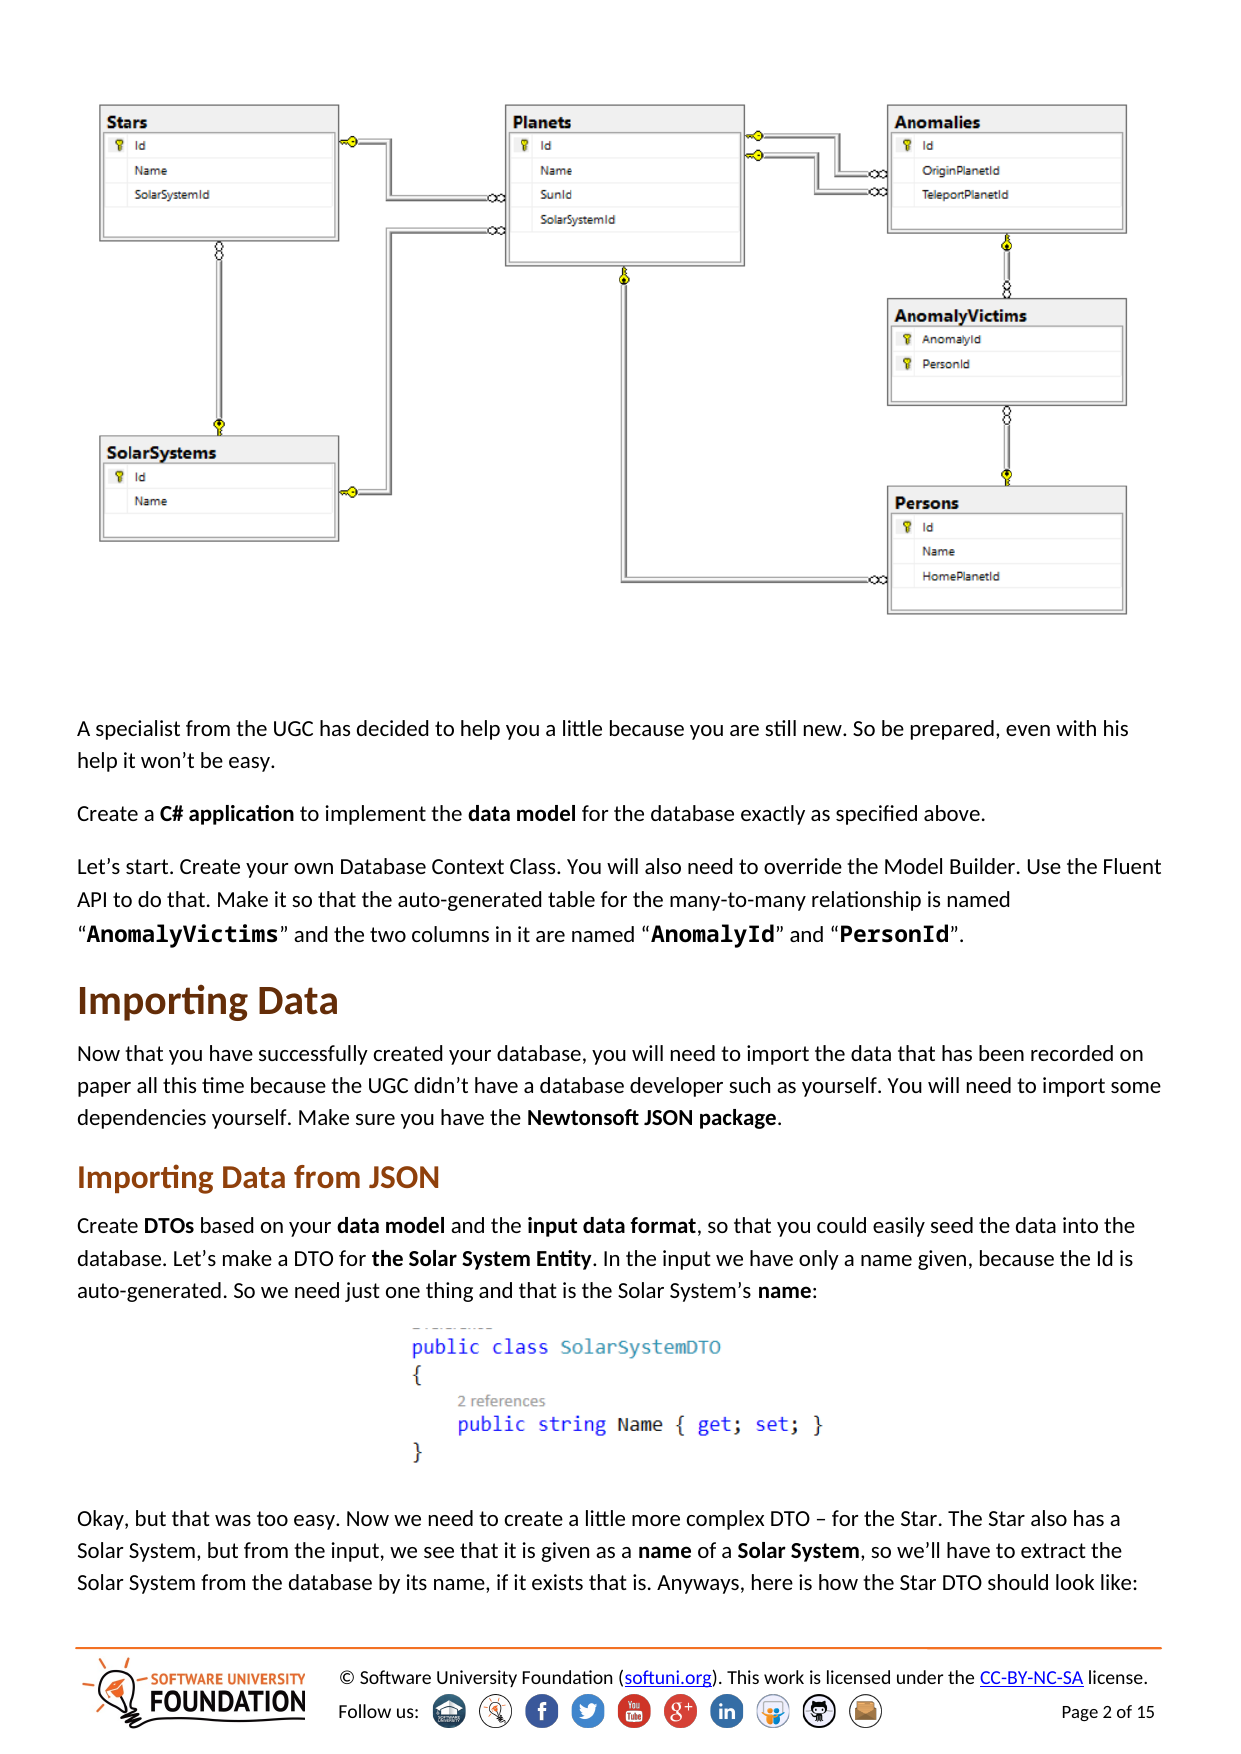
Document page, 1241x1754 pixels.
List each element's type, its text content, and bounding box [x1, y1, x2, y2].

text Create a C# application to implement the data model for the database exactly as specified above. [77, 799, 1163, 827]
picture [81, 87, 1159, 636]
picture [710, 1694, 744, 1728]
picture [802, 1694, 836, 1728]
text Let’s start. Create your own Database Context Class. You will also need to override the Model Builder. Use the Fluent API to do that. Make it so that the auto-generated table for the many-to-many relationship is named “AnomalyVictims” and the two columns in it are named “AnomalyId” and “PersonId”. [77, 852, 1163, 949]
picture [479, 1694, 512, 1728]
picture [81, 1656, 305, 1729]
subtitle Importing Data from JSON [77, 1156, 1163, 1197]
subtitle Importing Data [77, 974, 1163, 1025]
picture [849, 1694, 882, 1728]
picture [408, 1328, 833, 1479]
picture [432, 1694, 466, 1728]
text Now that you have successfully created your database, you will need to import the data that has been recorded on paper all this time because the UGC didn’t have a database developer such as yourself. You will need to import some dependencies yourself. Make sure you have the Newtonsoft JSON package. [77, 1039, 1163, 1131]
picture [525, 1694, 559, 1728]
text A specialist from the UGC has decided to help you a little because you are still new. So be prepared, even with his help it won’t be easy. [77, 714, 1163, 774]
picture [664, 1694, 697, 1728]
picture [571, 1694, 605, 1728]
text Okay, but that was too easy. Now we need to create a little more complex DTO – for the Star. The Star also has a Solar System, but from the input, we see that it is given as a name of a Solar System, so we’ll have to extract the Solar System from the database by its name, if it exists that is. Anyways, here is how the Star DTO should look like: [77, 1504, 1163, 1596]
picture [617, 1694, 651, 1728]
text Create DTOs based on your data model and the input data format, so that you could easily seed the data into the database. Let’s make a DTO for the Solar System Entity. In the input we have only a name given, because the Id is auto-generated. So we need just one thing and that is the Solar System’s name: [77, 1211, 1163, 1304]
picture [756, 1694, 790, 1728]
